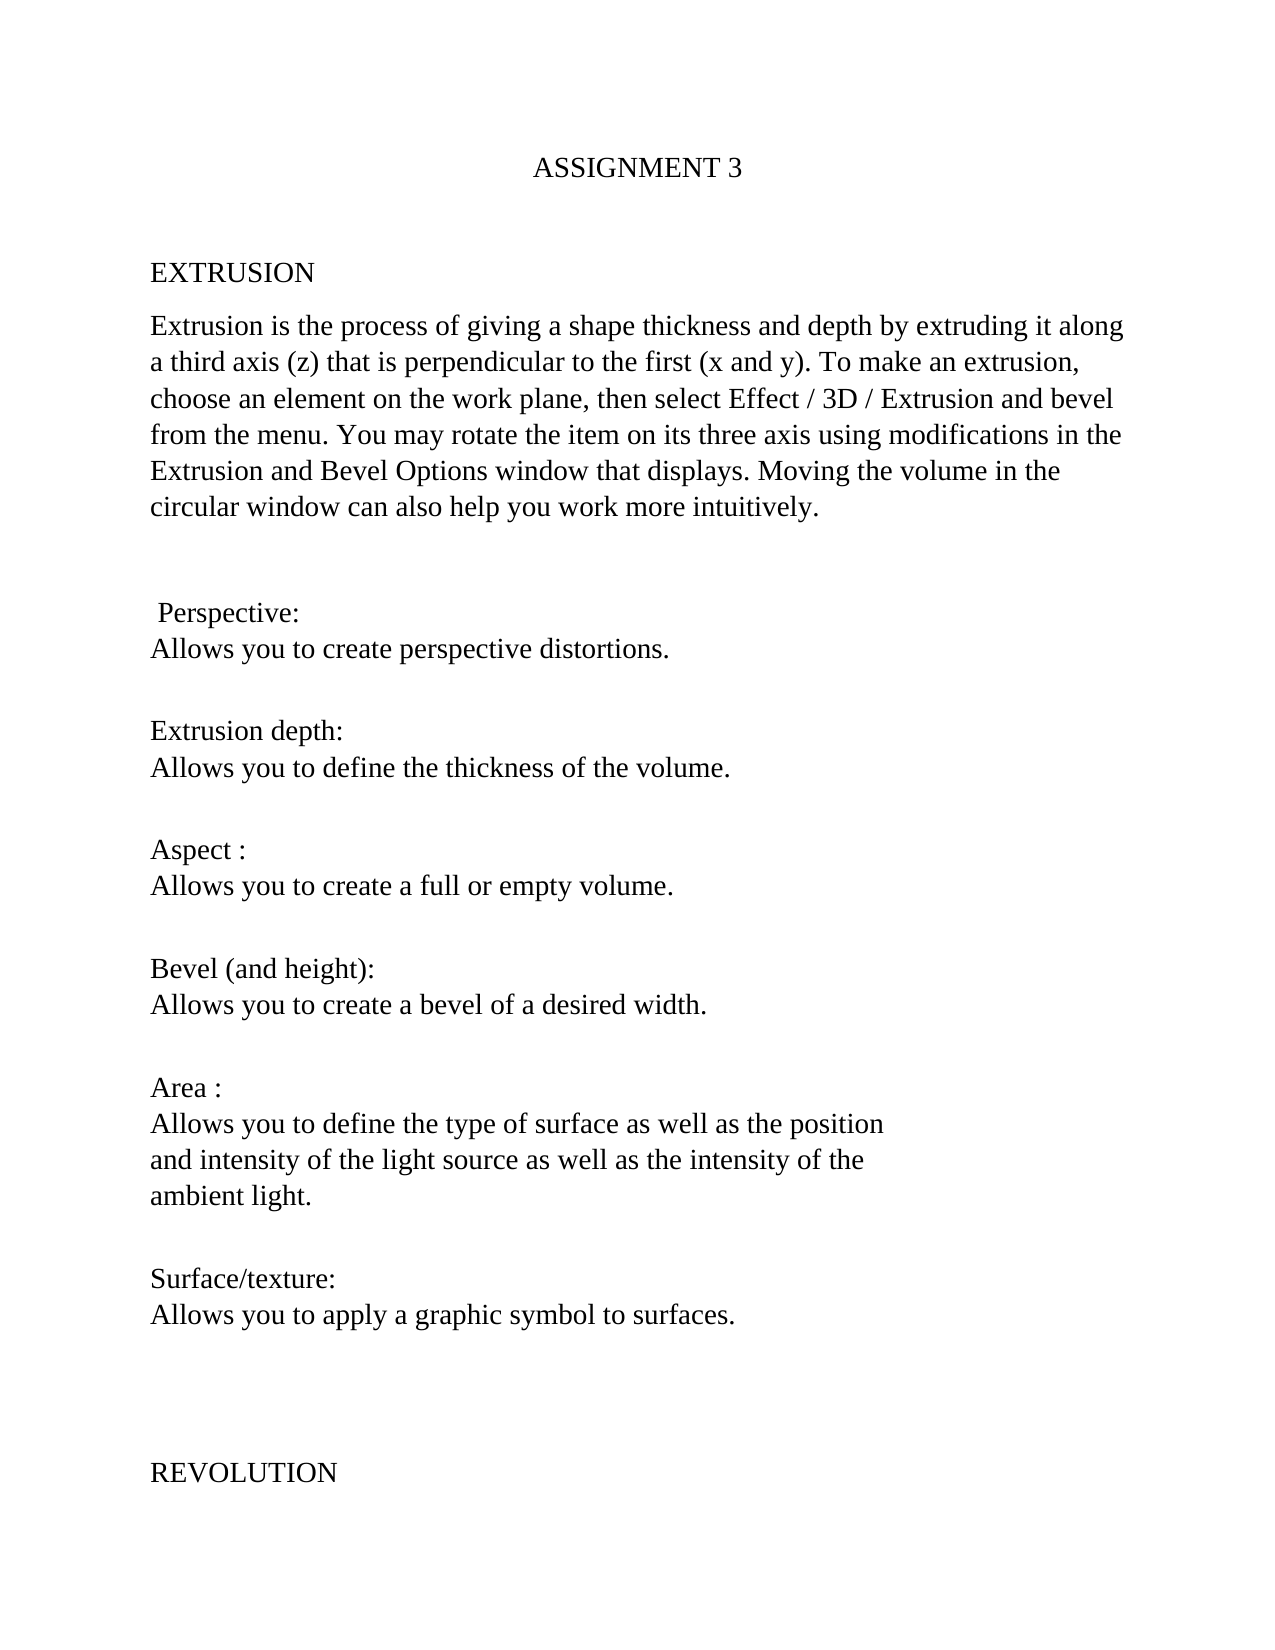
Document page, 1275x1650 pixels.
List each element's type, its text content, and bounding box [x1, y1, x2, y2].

text Surface/texture: Allows you to apply a graphic symbol to surfaces. [150, 1261, 1125, 1331]
text EXTRUSION [150, 256, 1125, 289]
text Perspective: Allows you to create perspective distortions. [150, 595, 1125, 695]
text Aspect : Allows you to create a full or empty volume. [150, 832, 1125, 932]
text Area : Allows you to define the type of surface as well as the position and intensity of the light source as well as the intensity of the ambient light. [150, 1070, 1125, 1242]
text Extrusion depth: Allows you to define the thickness of the volume. [150, 713, 1125, 813]
text ASSIGNMENT 3 [150, 150, 1125, 183]
text Extrusion is the process of giving a shape thickness and depth by extruding it along a third axis (z) that is perpendicular to the first (x and y). To make an extrusion, choose an element on the work plane, then select Effect / 3D / Extrusion and bevel from the menu. You may rotate the item on its three axis using modifications in the Extrusion and Bevel Options window that displays. Moving the volume in the circular window can also help you work more intuitively. [150, 308, 1125, 523]
text Bevel (and height): Allows you to create a bevel of a desired width. [150, 951, 1125, 1051]
text REVOLUTION [150, 1455, 1125, 1489]
